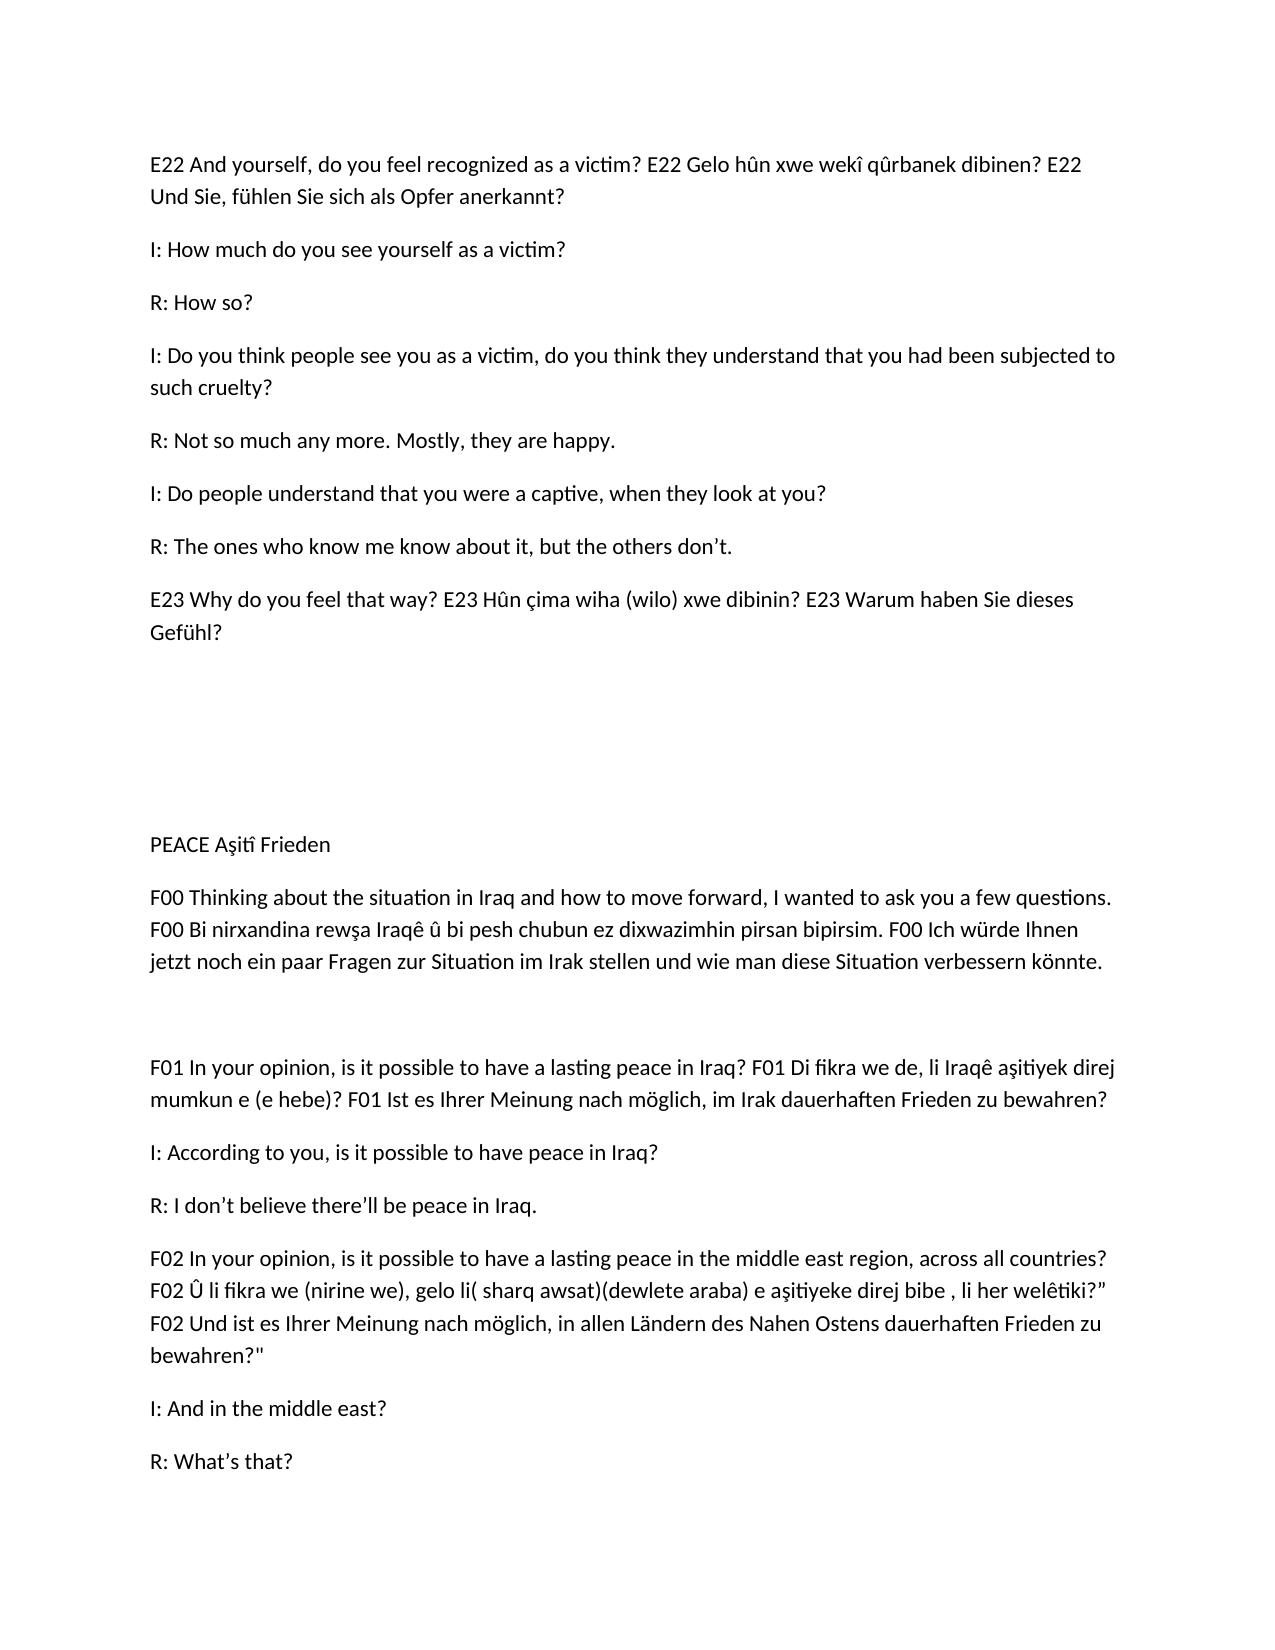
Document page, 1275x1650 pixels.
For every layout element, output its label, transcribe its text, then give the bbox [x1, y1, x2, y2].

text I: And in the middle east? [150, 1394, 1125, 1422]
text I: How much do you see yourself as a victim? [150, 235, 1125, 263]
text F02 In your opinion, is it possible to have a lasting peace in the middle east region, across all countries? F02 Û li fikra we (nirine we), gelo li( sharq awsat)(dewlete araba) e aşitiyeke direj bibe , li her welêtiki?” F02 Und ist es Ihrer Meinung nach möglich, in allen Ländern des Nahen Ostens dauerhaften Frieden zu bewahren?" [150, 1244, 1125, 1369]
text I: Do you think people see you as a victim, do you think they understand that you had been subjected to such cruelty? [150, 341, 1125, 401]
text R: What’s that? [150, 1447, 1125, 1475]
text F01 In your opinion, is it possible to have a lasting peace in Iraq? F01 Di fikra we de, li Iraqê aşitiyek direj mumkun e (e hebe)? F01 Ist es Ihrer Meinung nach möglich, im Irak dauerhaften Frieden zu bewahren? [150, 1053, 1125, 1113]
text R: I don’t believe there’ll be peace in Iraq. [150, 1191, 1125, 1219]
text F00 Thinking about the situation in Iraq and how to move forward, I wanted to ask you a few questions. F00 Bi nirxandina rewşa Iraqê û bi pesh chubun ez dixwazimhin pirsan bipirsim. F00 Ich würde Ihnen jetzt noch ein paar Fragen zur Situation im Irak stellen und wie man diese Situation verbessern könnte. [150, 883, 1125, 975]
text R: The ones who know me know about it, but the others don’t. [150, 532, 1125, 561]
text PEACE Aşitî Frieden [150, 830, 1125, 858]
text I: According to you, is it possible to have peace in Iraq? [150, 1138, 1125, 1166]
text R: How so? [150, 288, 1125, 316]
text E22 And yourself, do you feel recognized as a victim? E22 Gelo hûn xwe wekî qûrbanek dibinen? E22 Und Sie, fühlen Sie sich als Opfer anerkannt? [150, 150, 1125, 210]
text I: Do people understand that you were a captive, when they look at you? [150, 479, 1125, 507]
text E23 Why do you feel that way? E23 Hûn çima wiha (wilo) xwe dibinin? E23 Warum haben Sie dieses Gefühl? [150, 586, 1125, 646]
text R: Not so much any more. Mostly, they are happy. [150, 426, 1125, 454]
